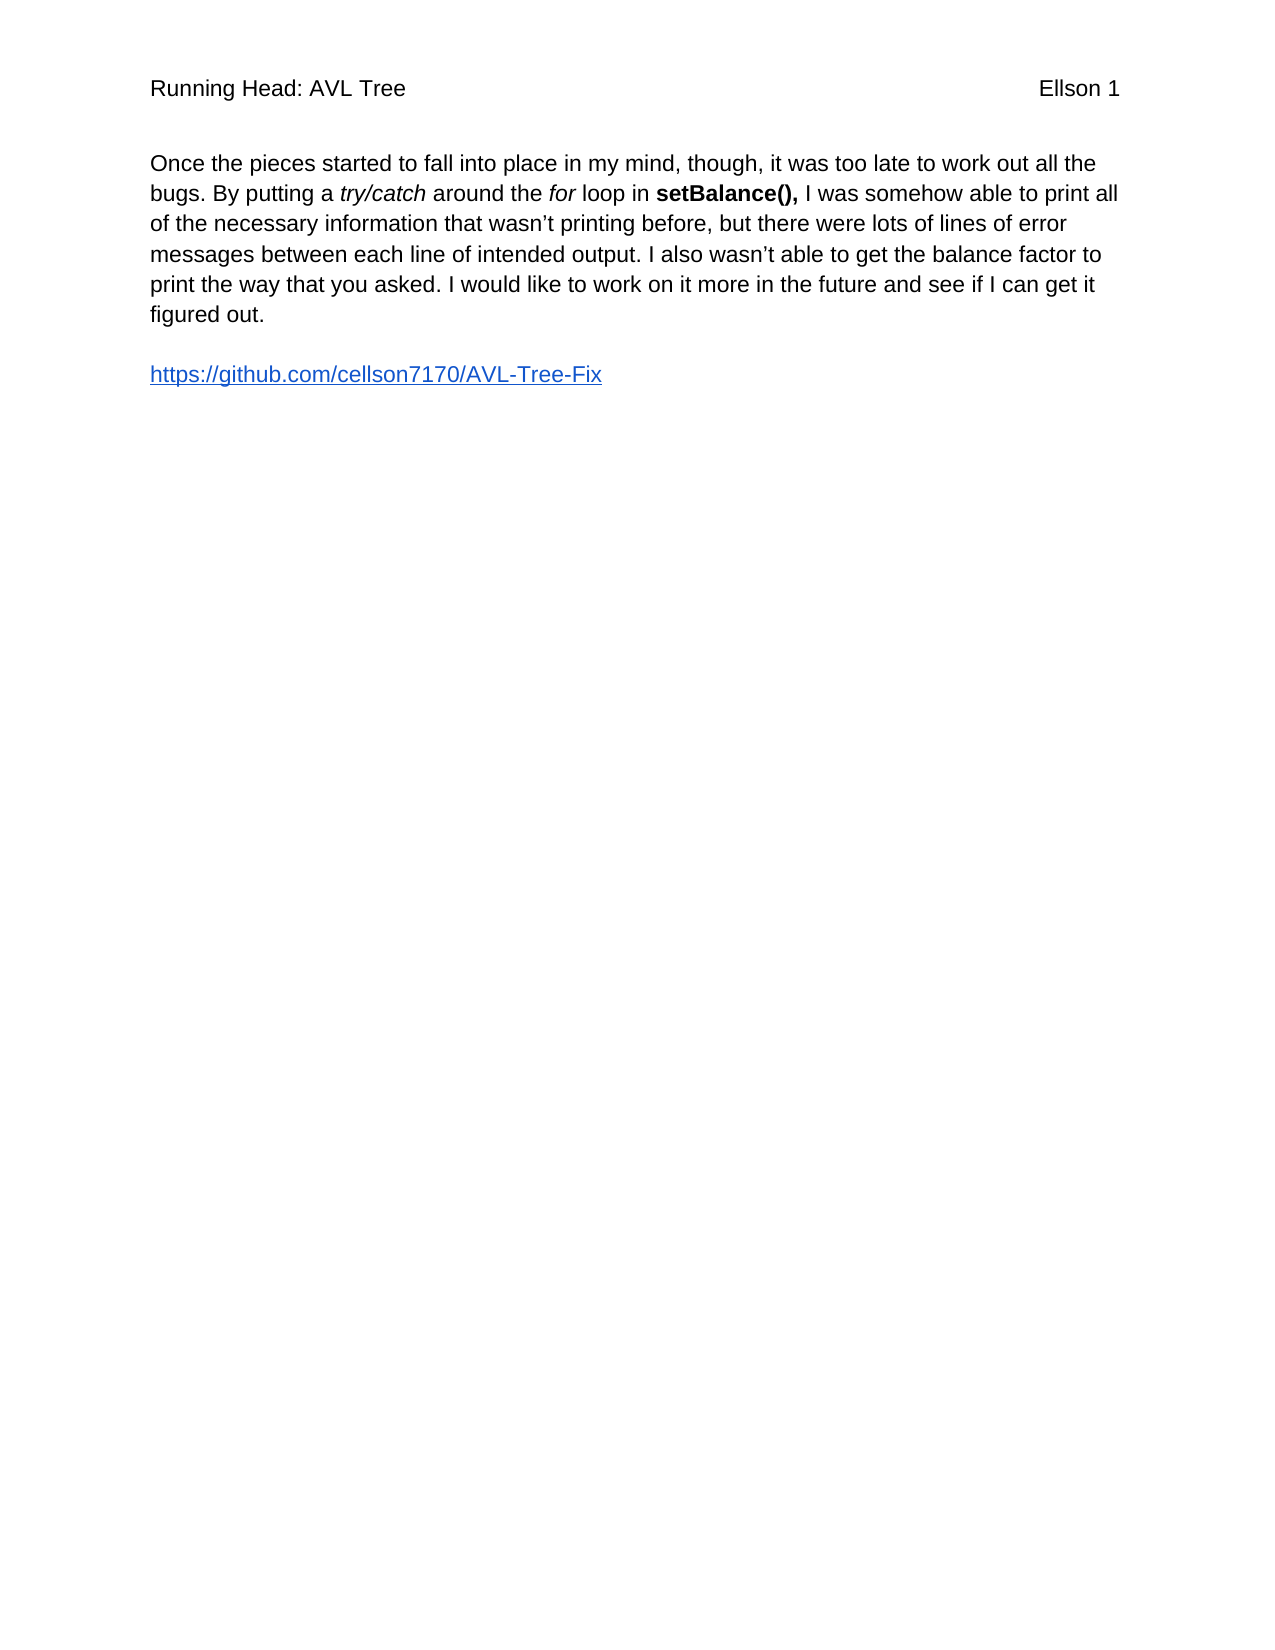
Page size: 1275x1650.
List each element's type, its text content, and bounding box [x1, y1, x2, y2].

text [150, 150, 1125, 327]
text https://github.com/cellson7170/AVL-Tree-Fix [150, 361, 1125, 388]
